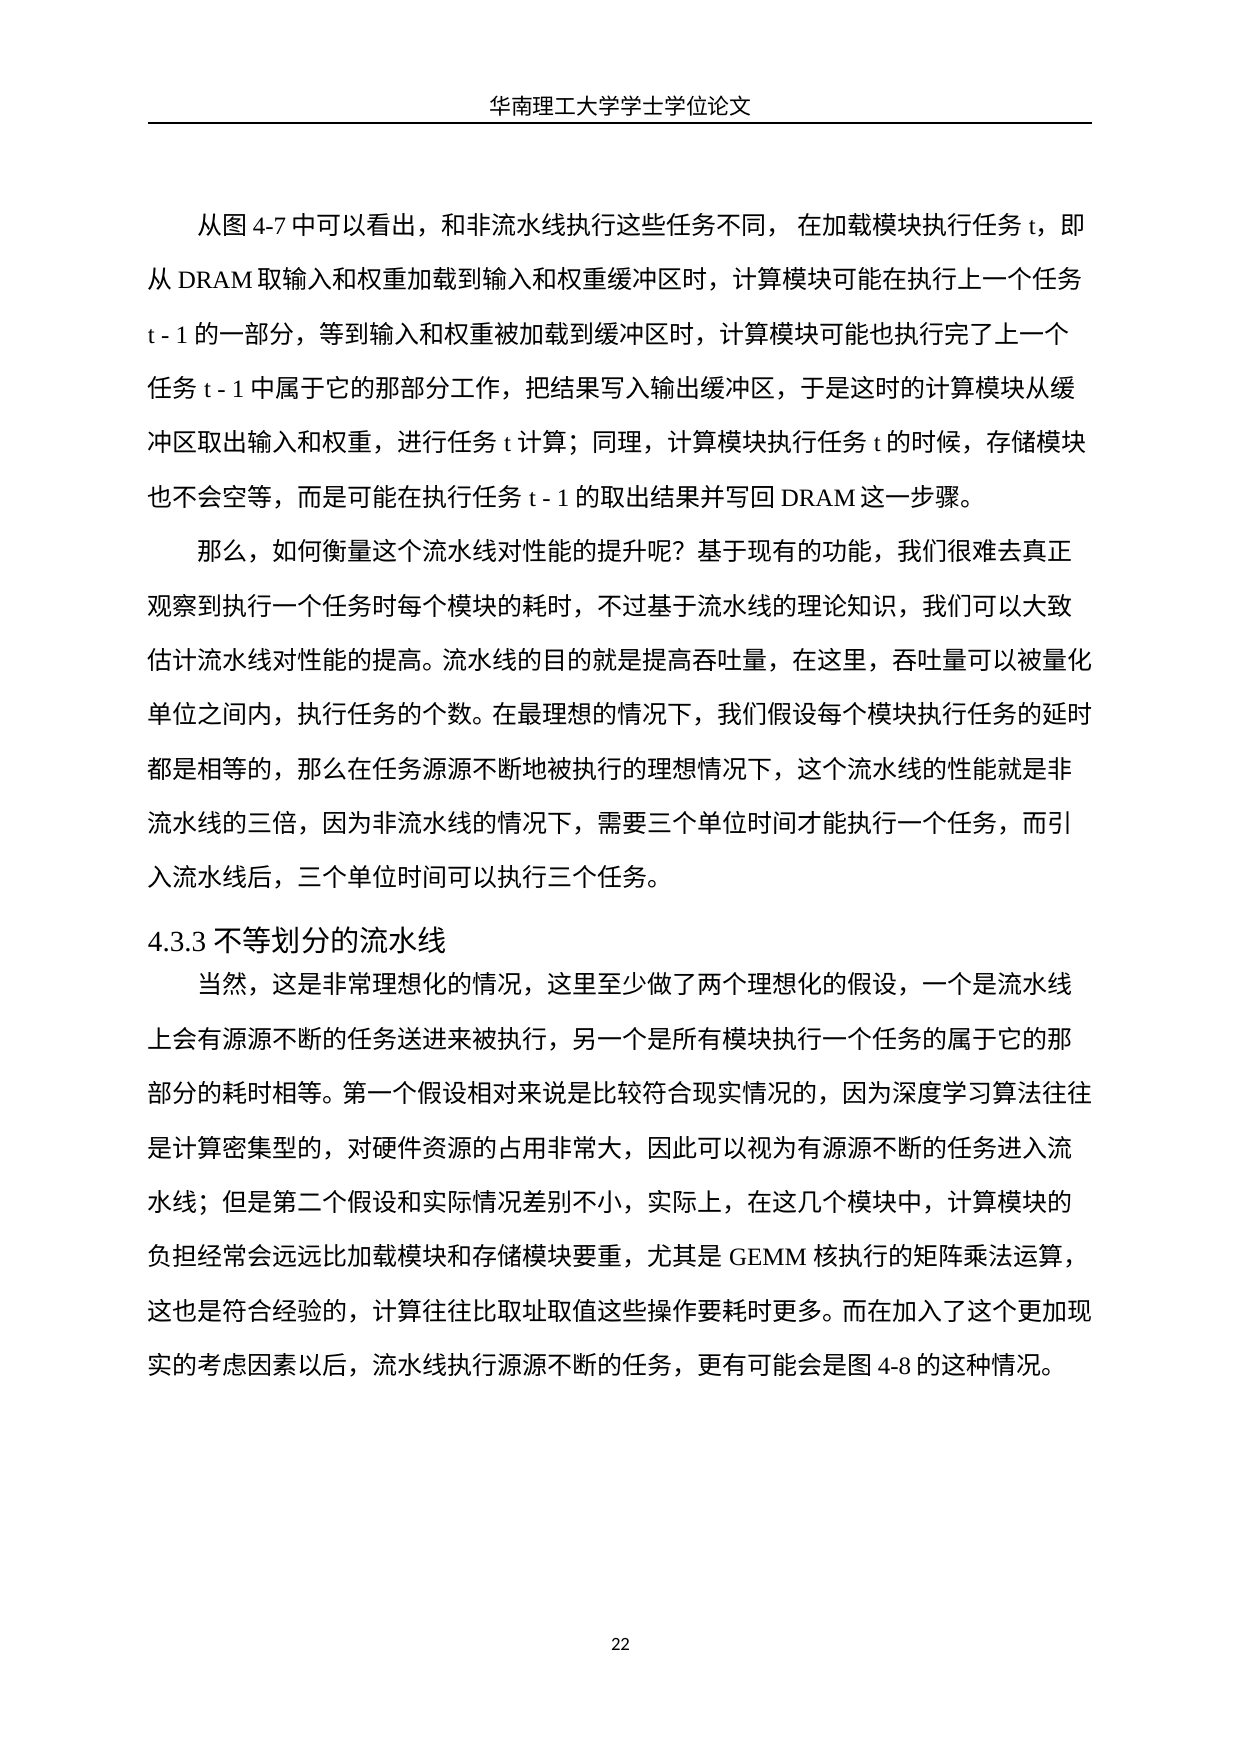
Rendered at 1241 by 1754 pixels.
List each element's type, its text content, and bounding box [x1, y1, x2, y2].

picture [147, 163, 1092, 448]
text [148, 1310, 1092, 1564]
text 从图4-7中可以看出，和非流水线执行这些任务不同， 在加载模块执行任务 t，即从DRAM取输入和权重加载到输入和权重缓冲区时，计算模块可能在执行上一个任务t - 1 的一部分，等到输入和权重被加载到缓冲区时，计算模块可能也执行完了上一个任务 t - 1 中属于它的那部分工作，把结果写入输出缓冲区，于是这时的计算模块从缓冲区取出输入和权重，进行任务 t 计算；同理，计算模块执行任务 t 的时候，存储模块也不会空等，而是可能在执行任务 t - 1 的取出结果并写回DRAM这一步骤。 [148, 551, 1092, 859]
text 那么，如何衡量这个流水线对性能的提升呢？基于现有的功能，我们很难去真正观察到执行一个任务时每个模块的耗时，不过基于流水线的理论知识，我们可以大致估计流水线对性能的提高。流水线的目的就是提高吞吐量，在这里，吞吐量可以被量化单位之间内，执行任务的个数。在最理想的情况下，我们假设每个模块执行任务的延时都是相等的，那么在任务源源不断地被执行的理想情况下，这个流水线的性能就是非流水线的三倍，因为非流水线的情况下，需要三个单位时间才能执行一个任务，而引入流水线后，三个单位时间可以执行三个任务。 [148, 877, 1092, 1239]
text 图 4-7 等划分的流水线 [148, 462, 1092, 493]
subtitle 4.3.3 不等划分的流水线 [148, 1263, 1092, 1305]
